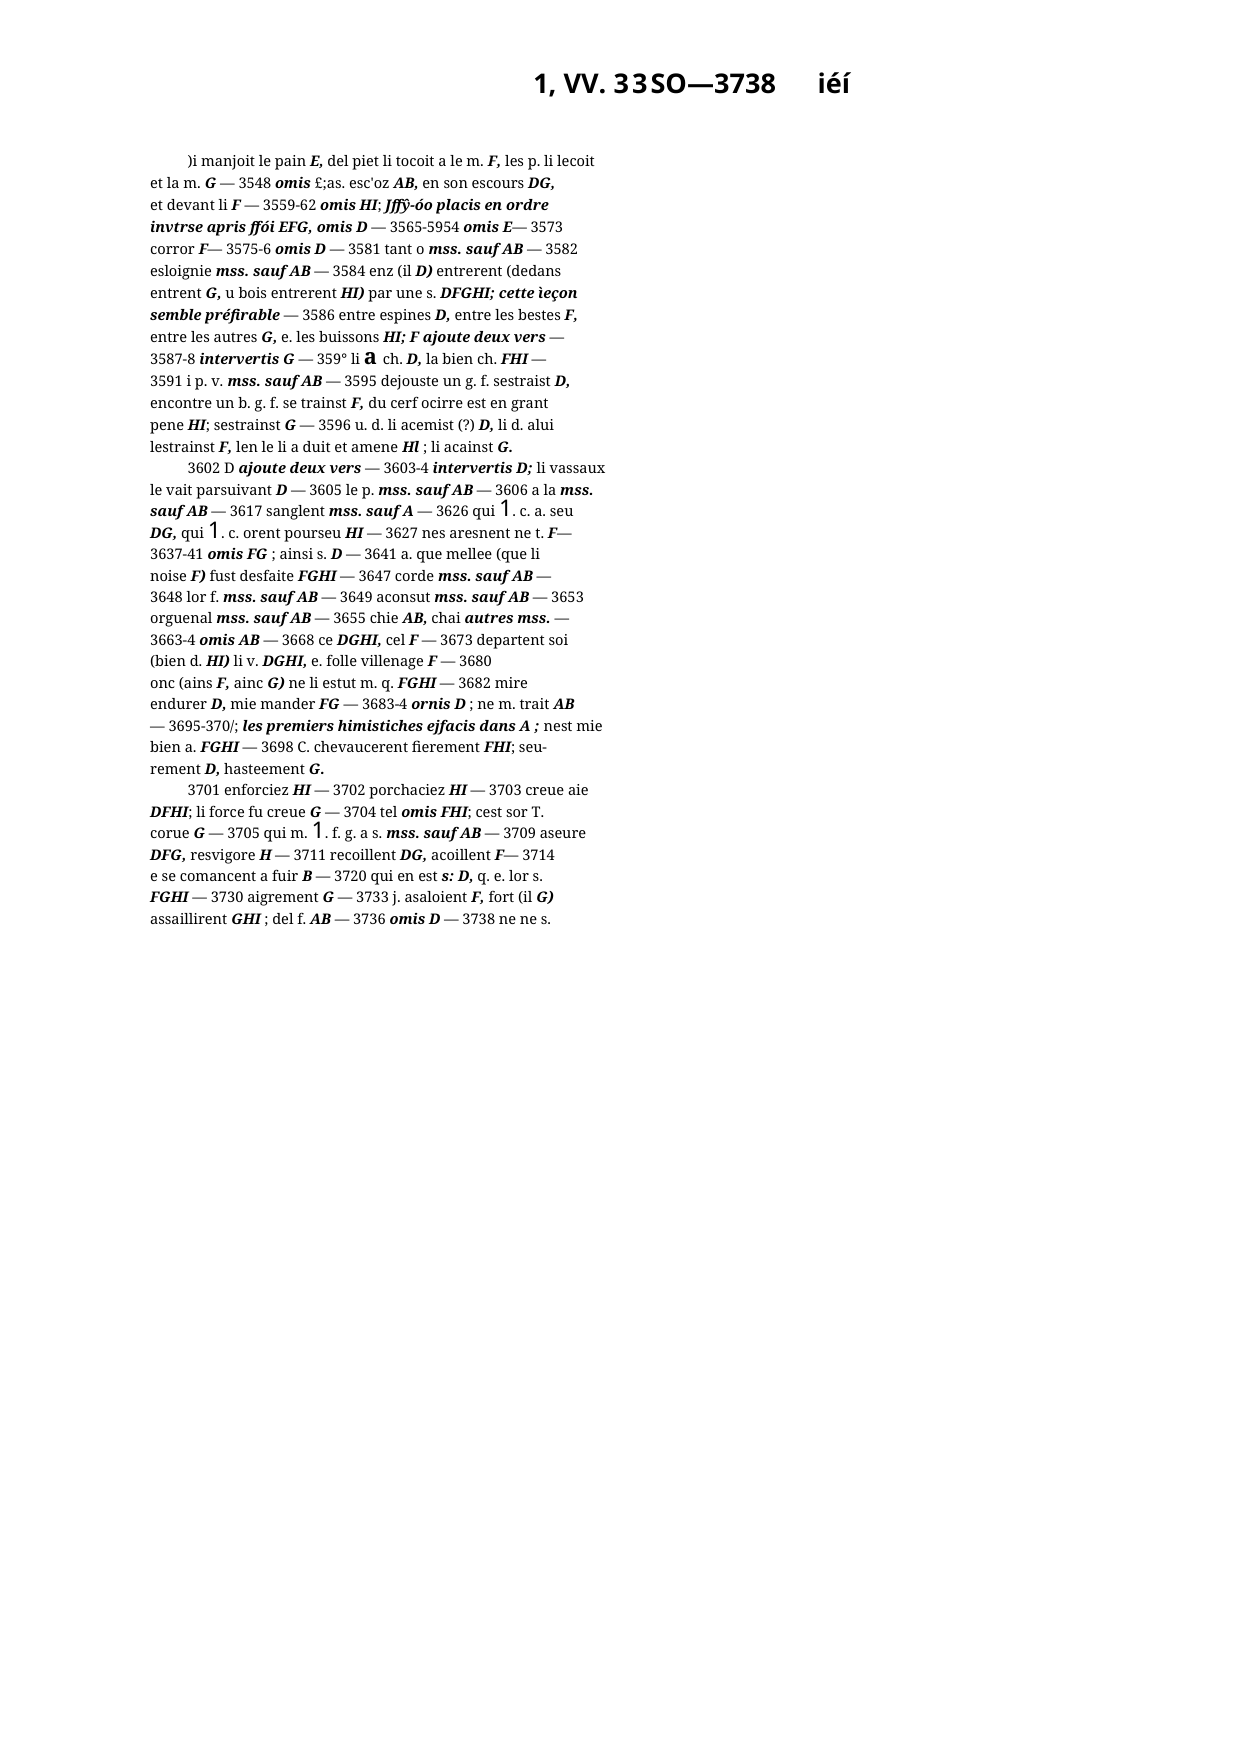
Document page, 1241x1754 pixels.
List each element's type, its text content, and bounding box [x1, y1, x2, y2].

text )i manjoit le pain E, del piet li tocoit a le m. F, les p. li lecoit et la m. G — 3548 omis £;as. esc'oz AB, en son escours DG, et devant li F — 3559-62 omis HI; Jffŷ-óo placis en ordre invtrse apris ffói EFG, omis D — 3565-5954 omis E— 3573 corror F— 3575-6 omis D — 3581 tant o mss. sauf AB — 3582 esloignie mss. sauf AB — 3584 enz (il D) entrerent (dedans entrent G, u bois entrerent HI) par une s. DFGHI; cette ìeçon semble préfirable — 3586 entre espines D, entre les bestes F, entre les autres G, e. les buissons HI; F ajoute deux vers — 3587-8 intervertis G — 359° li a ch. D, la bien ch. FHI — 3591 i p. v. mss. sauf AB — 3595 dejouste un g. f. sestraist D, encontre un b. g. f. se trainst F, du cerf ocirre est en grant pene HI; sestrainst G — 3596 u. d. li acemist (?) D, li d. alui lestrainst F, len le li a duit et amene Hl ; li acainst G. [150, 149, 1090, 457]
text 3602 D ajoute deux vers — 3603-4 intervertis D; li vassaux le vait parsuivant D — 3605 le p. mss. sauf AB — 3606 a la mss. sauf AB — 3617 sanglent mss. sauf A — 3626 qui 1. c. a. seu DG, qui 1. c. orent pourseu HI — 3627 nes aresnent ne t. F— 3637-41 omis FG ; ainsi s. D — 3641 a. que mellee (que li noise F) fust desfaite FGHI — 3647 corde mss. sauf AB — 3648 lor f. mss. sauf AB — 3649 aconsut mss. sauf AB — 3653 orguenal mss. sauf AB — 3655 chie AB, chai autres mss. — 3663-4 omis AB — 3668 ce DGHI, cel F — 3673 departent soi (bien d. HI) li v. DGHI, e. folle villenage F — 3680 onc (ains F, ainc G) ne li estut m. q. FGHI — 3682 mire endurer D, mie mander FG — 3683-4 ornis D ; ne m. trait AB — 3695-370/; les premiers himistiches ejfacis dans A ; nest mie bien a. FGHI — 3698 C. chevaucerent fierement FHI; seu- rement D, hasteement G. [150, 457, 1090, 778]
text 3701 enforciez HI — 3702 porchaciez HI — 3703 creue aie DFHI; li force fu creue G — 3704 tel omis FHI; cest sor T. corue G — 3705 qui m. 1. f. g. a s. mss. sauf AB — 3709 aseure DFG, resvigore H — 3711 recoillent DG, acoillent F— 3714 e se comancent a fuir B — 3720 qui en est s: D, q. e. lor s. FGHI — 3730 aigrement G — 3733 j. asaloient F, fort (il G) assaillirent GHI ; del f. AB — 3736 omis D — 3738 ne ne s. [150, 778, 1090, 929]
